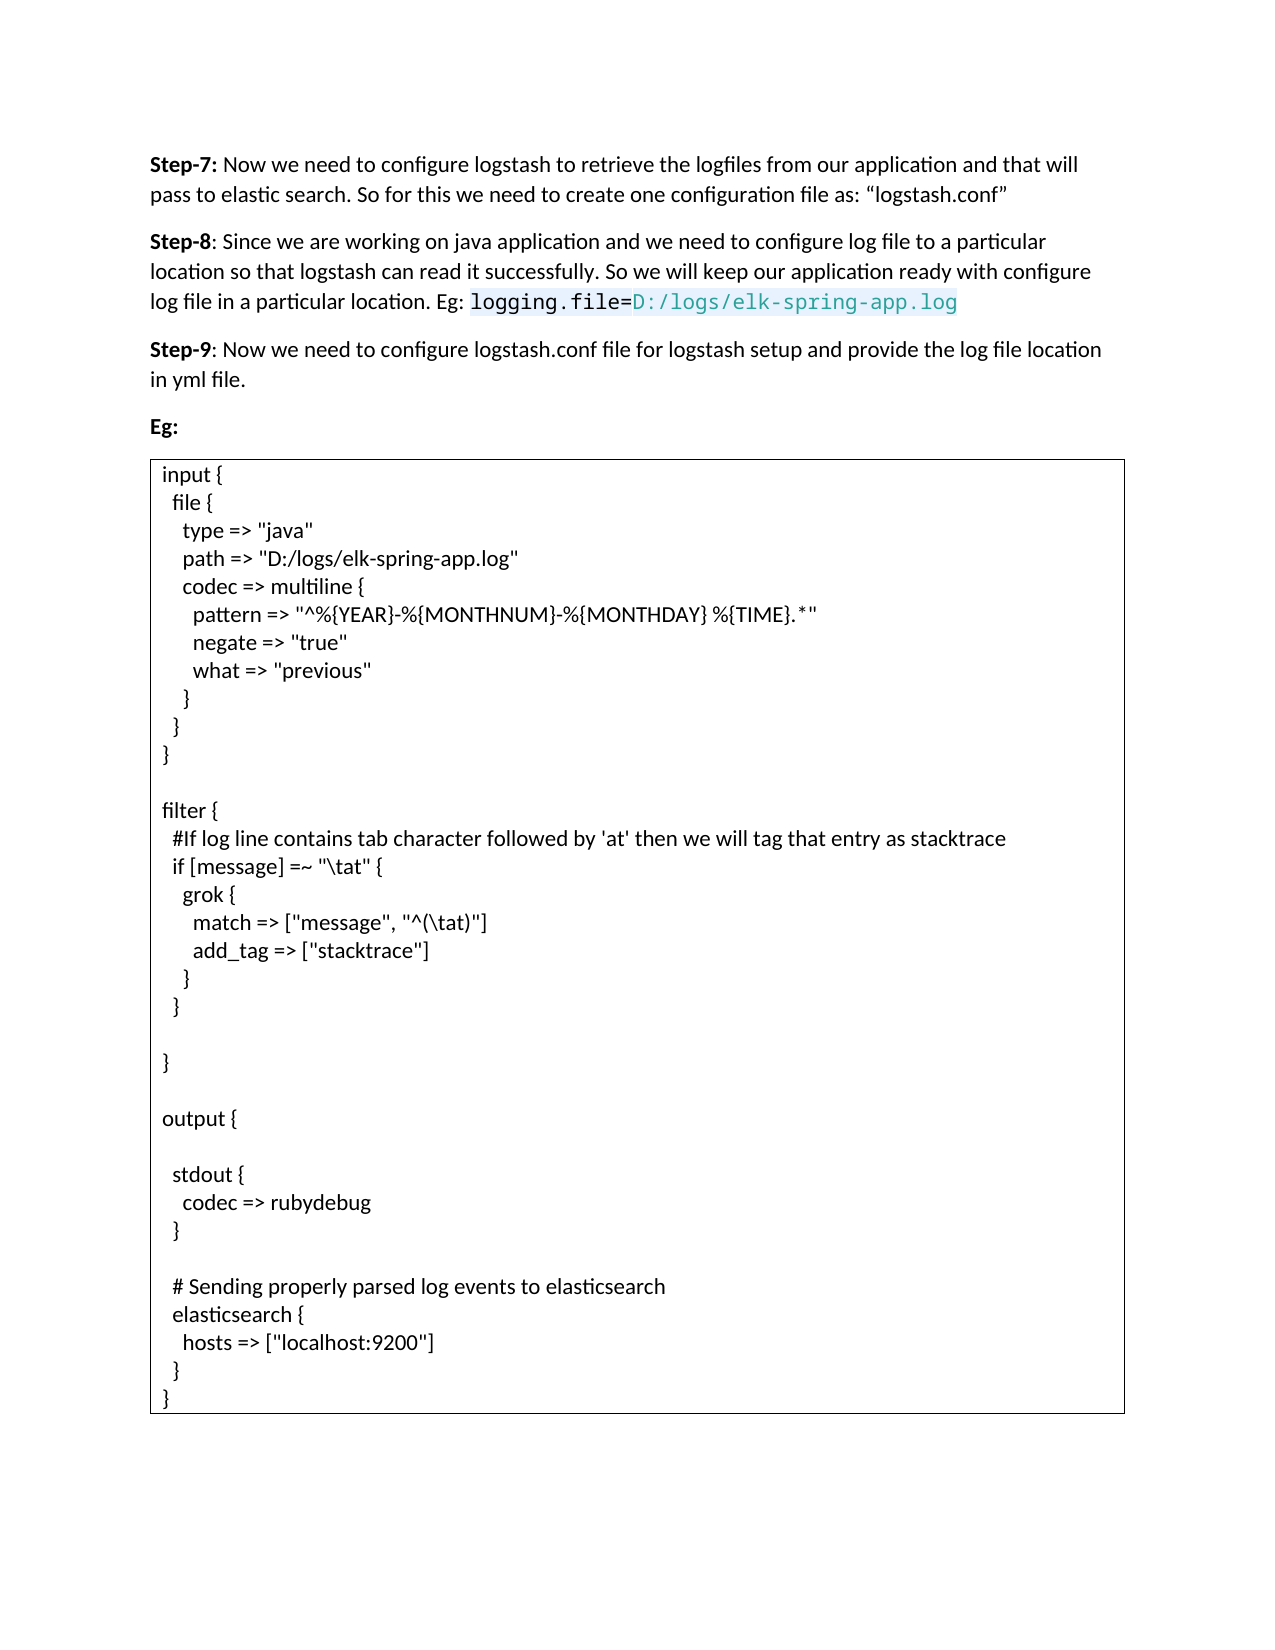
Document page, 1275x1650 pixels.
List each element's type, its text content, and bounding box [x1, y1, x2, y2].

text Step-7: Now we need to configure logstash to retrieve the logfiles from our application and that will pass to elastic search. So for this we need to create one configuration file as: “logstash.conf” [150, 150, 1125, 208]
text Step-9: Now we need to configure logstash.conf file for logstash setup and provide the log file location in yml file. [150, 335, 1125, 393]
text Step-8: Since we are working on java application and we need to configure log file to a particular location so that logstash can read it successfully. So we will keep our application ready with configure log file in a particular location. Eg: logging.file=D:/logs/elk-spring-app.log [150, 227, 1125, 316]
table_header input { file { type => "java" path => "D:/logs/elk-spring-app.log" codec => multiline { pattern => "^%{YEAR}-%{MONTHNUM}-%{MONTHDAY} %{TIME}.*" negate => "true" what => "previous" } } } filter { #If log line contains tab character followed by 'at' then we will tag that entry as stacktrace if [message] =~ "\tat" { grok { match => ["message", "^(\tat)"] add_tag => ["stacktrace"] } } } output { stdout { codec => rubydebug } # Sending properly parsed log events to elasticsearch elasticsearch { hosts => ["localhost:9200"] } } [151, 460, 1124, 1412]
text Eg: [150, 412, 1125, 440]
